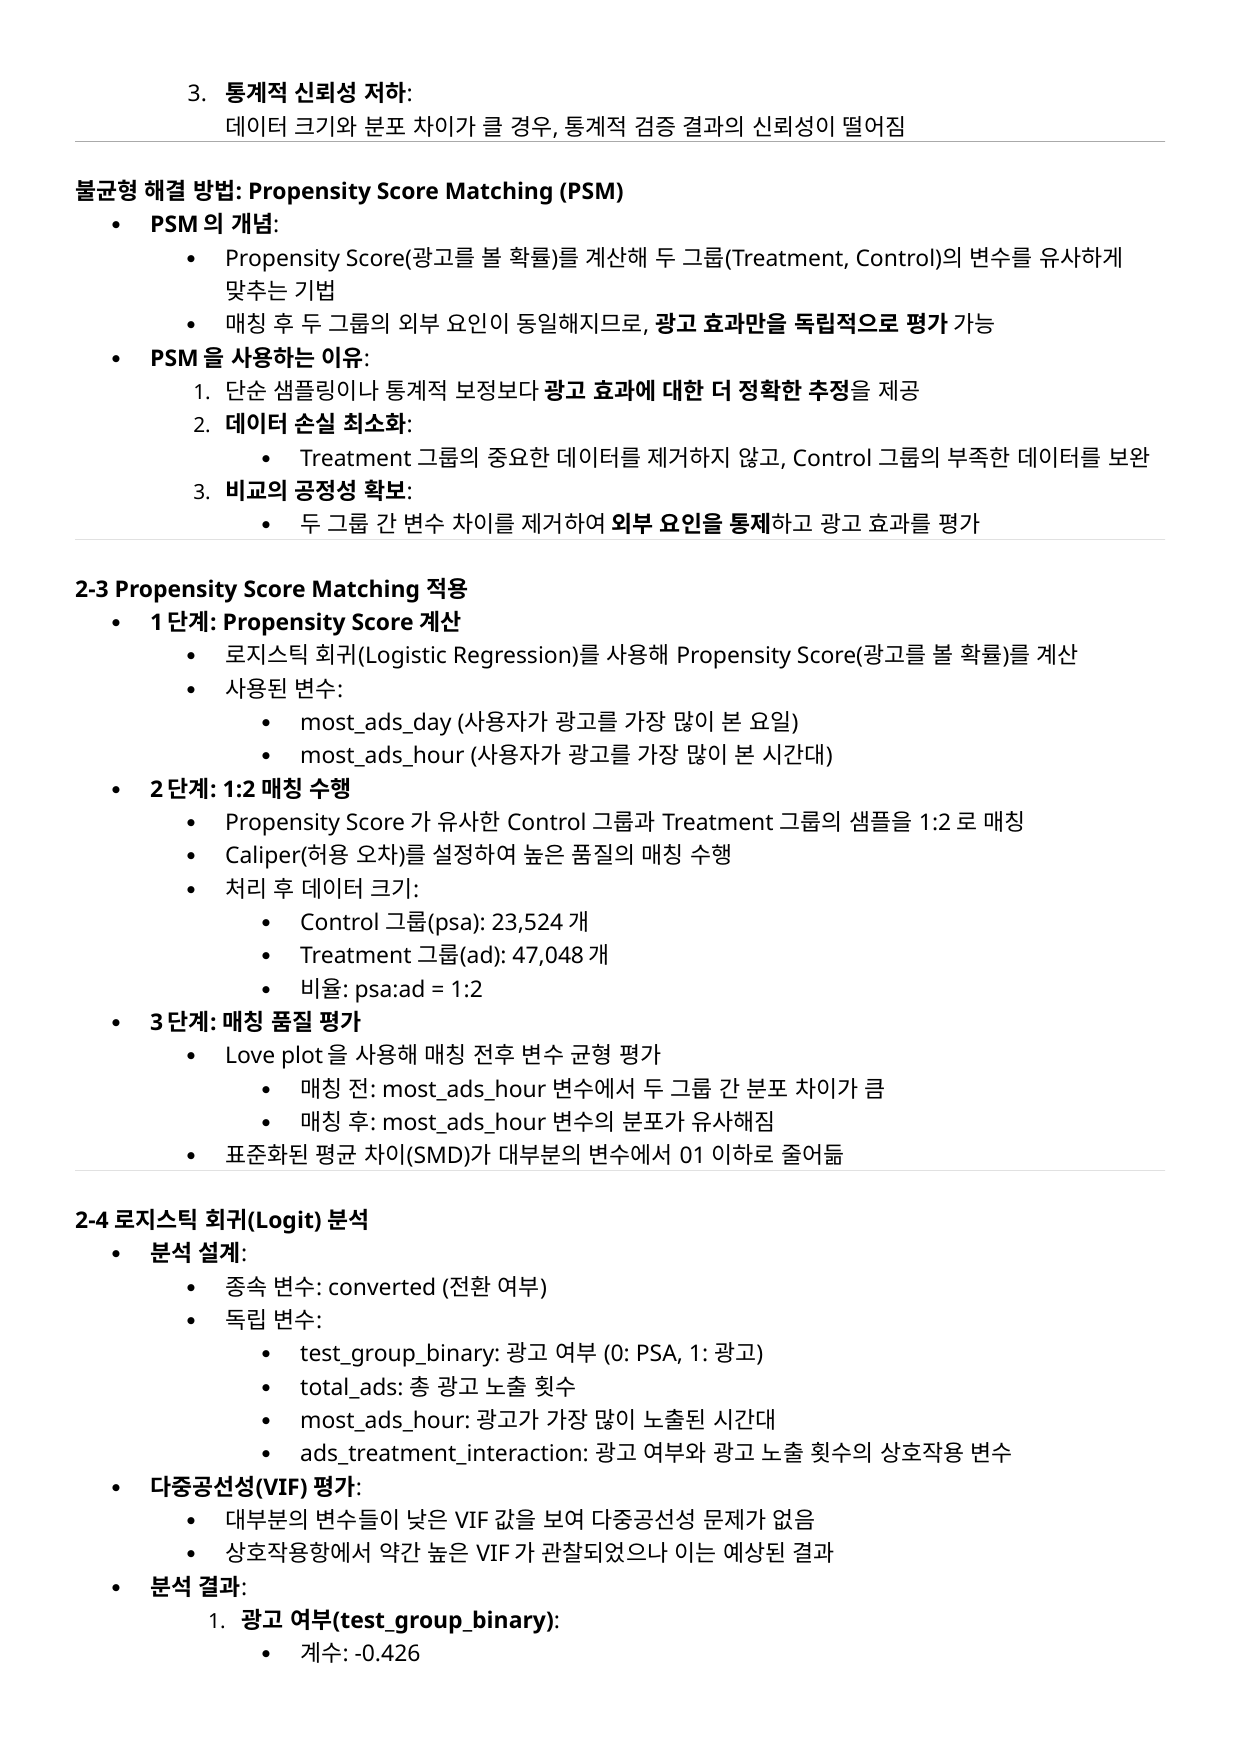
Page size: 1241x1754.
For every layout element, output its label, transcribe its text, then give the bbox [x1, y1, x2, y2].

list 비율: psa:ad = 1:2 [262, 971, 1165, 1004]
list 처리 후 데이터 크기: [187, 871, 1165, 904]
list Propensity Score(광고를 볼 확률)를 계산해 두 그룹(Treatment, Control)의 변수를 유사하게 맞추는 기법 [187, 239, 1165, 306]
list 단순 샘플링이나 통계적 보정보다 광고 효과에 대한 더 정확한 추정을 제공 [75, 373, 1165, 406]
list most_ads_hour (사용자가 광고를 가장 많이 본 시간대) [262, 737, 1165, 771]
list 상호작용항에서 약간 높은 VIF가 관찰되었으나 이는 예상된 결과 [187, 1535, 1165, 1568]
list 종속 변수: converted (전환 여부) [187, 1268, 1165, 1302]
list 광고 여부(test_group_binary): [75, 1602, 1165, 1635]
list 표준화된 평균 차이(SMD)가 대부분의 변수에서 01 이하로 줄어듦 [187, 1137, 1165, 1170]
list 1단계: Propensity Score 계산 [112, 604, 1165, 637]
list most_ads_hour: 광고가 가장 많이 노출된 시간대 [262, 1402, 1165, 1435]
list Caliper(허용 오차)를 설정하여 높은 품질의 매칭 수행 [187, 837, 1165, 871]
list 분석 결과: [112, 1568, 1165, 1602]
list Love plot을 사용해 매칭 전후 변수 균형 평가 [187, 1037, 1165, 1071]
list PSM을 사용하는 이유: [112, 339, 1165, 373]
list 독립 변수: [187, 1302, 1165, 1335]
list most_ads_day (사용자가 광고를 가장 많이 본 요일) [262, 704, 1165, 737]
list 매칭 후: most_ads_hour 변수의 분포가 유사해짐 [262, 1104, 1165, 1137]
list 매칭 전: most_ads_hour 변수에서 두 그룹 간 분포 차이가 큼 [262, 1071, 1165, 1104]
list 통계적 신뢰성 저하: 데이터 크기와 분포 차이가 클 경우, 통계적 검증 결과의 신뢰성이 떨어짐 [187, 75, 1165, 141]
list 사용된 변수: [187, 671, 1165, 704]
text 불균형 해결 방법: Propensity Score Matching (PSM) [75, 173, 1165, 206]
list Control 그룹(psa): 23,524개 [262, 904, 1165, 937]
list PSM의 개념: [112, 206, 1165, 239]
list 2단계: 1:2 매칭 수행 [112, 771, 1165, 804]
list test_group_binary: 광고 여부 (0: PSA, 1: 광고) [262, 1335, 1165, 1368]
list 로지스틱 회귀(Logistic Regression)를 사용해 Propensity Score(광고를 볼 확률)를 계산 [187, 637, 1165, 671]
list 분석 설계: [112, 1235, 1165, 1268]
list Treatment 그룹의 중요한 데이터를 제거하지 않고, Control 그룹의 부족한 데이터를 보완 [262, 439, 1165, 473]
list 3단계: 매칭 품질 평가 [112, 1004, 1165, 1037]
list 비교의 공정성 확보: [75, 473, 1165, 506]
text 2-4 로지스틱 회귀(Logit) 분석 [75, 1202, 1165, 1235]
list 대부분의 변수들이 낮은 VIF 값을 보여 다중공선성 문제가 없음 [187, 1502, 1165, 1535]
list 두 그룹 간 변수 차이를 제거하여 외부 요인을 통제하고 광고 효과를 평가 [262, 506, 1165, 539]
list 매칭 후 두 그룹의 외부 요인이 동일해지므로, 광고 효과만을 독립적으로 평가 가능 [187, 306, 1165, 339]
text 2-3 Propensity Score Matching 적용 [75, 571, 1165, 604]
list 다중공선성(VIF) 평가: [112, 1468, 1165, 1502]
list 데이터 손실 최소화: [75, 406, 1165, 439]
list ads_treatment_interaction: 광고 여부와 광고 노출 횟수의 상호작용 변수 [262, 1435, 1165, 1468]
list total_ads: 총 광고 노출 횟수 [262, 1368, 1165, 1402]
list Propensity Score가 유사한 Control 그룹과 Treatment 그룹의 샘플을 1:2로 매칭 [187, 804, 1165, 837]
list Treatment 그룹(ad): 47,048개 [262, 937, 1165, 971]
list 계수: -0.426 [262, 1635, 1165, 1668]
